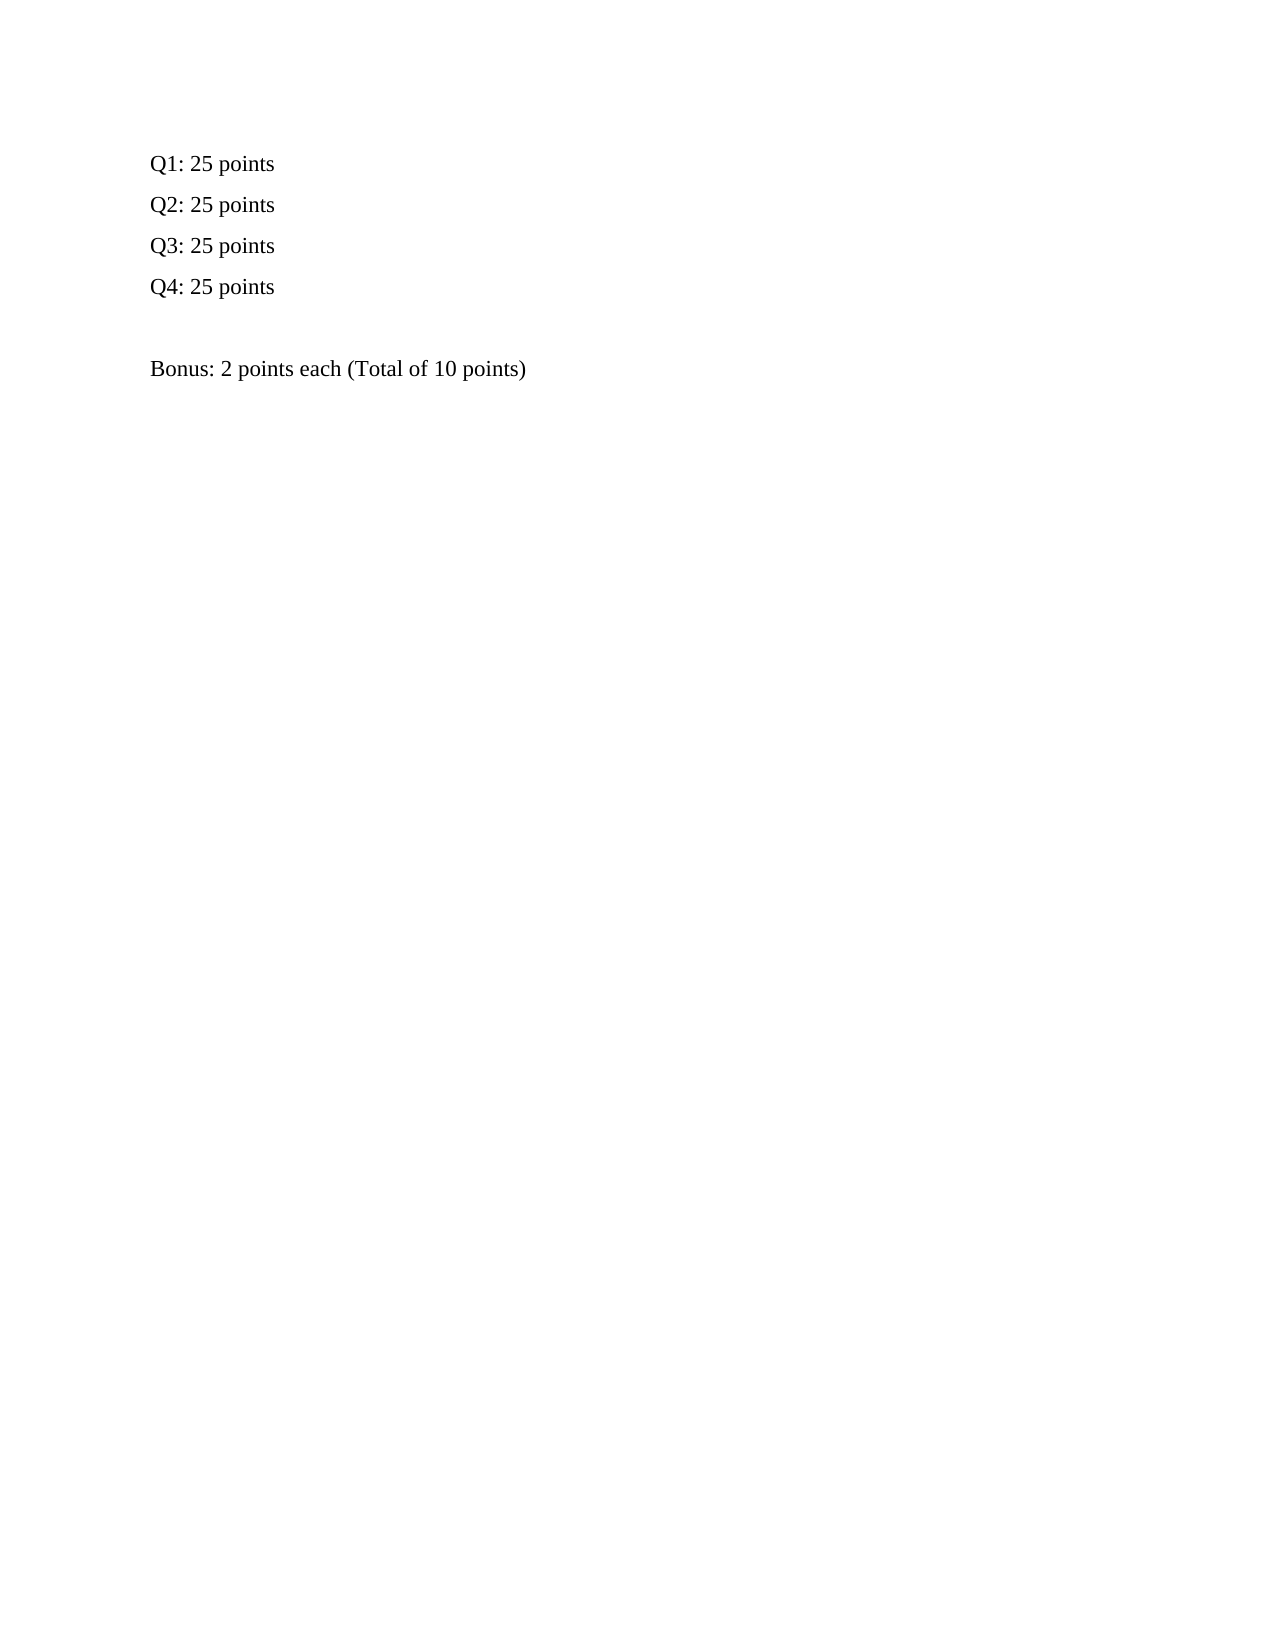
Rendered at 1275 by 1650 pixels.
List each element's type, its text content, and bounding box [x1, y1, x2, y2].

text Q4: 25 points [150, 273, 1125, 299]
text Q3: 25 points [150, 232, 1125, 258]
text Bonus: 2 points each (Total of 10 points) [150, 355, 1125, 381]
text Q1: 25 points [150, 150, 1125, 176]
text Q2: 25 points [150, 191, 1125, 217]
